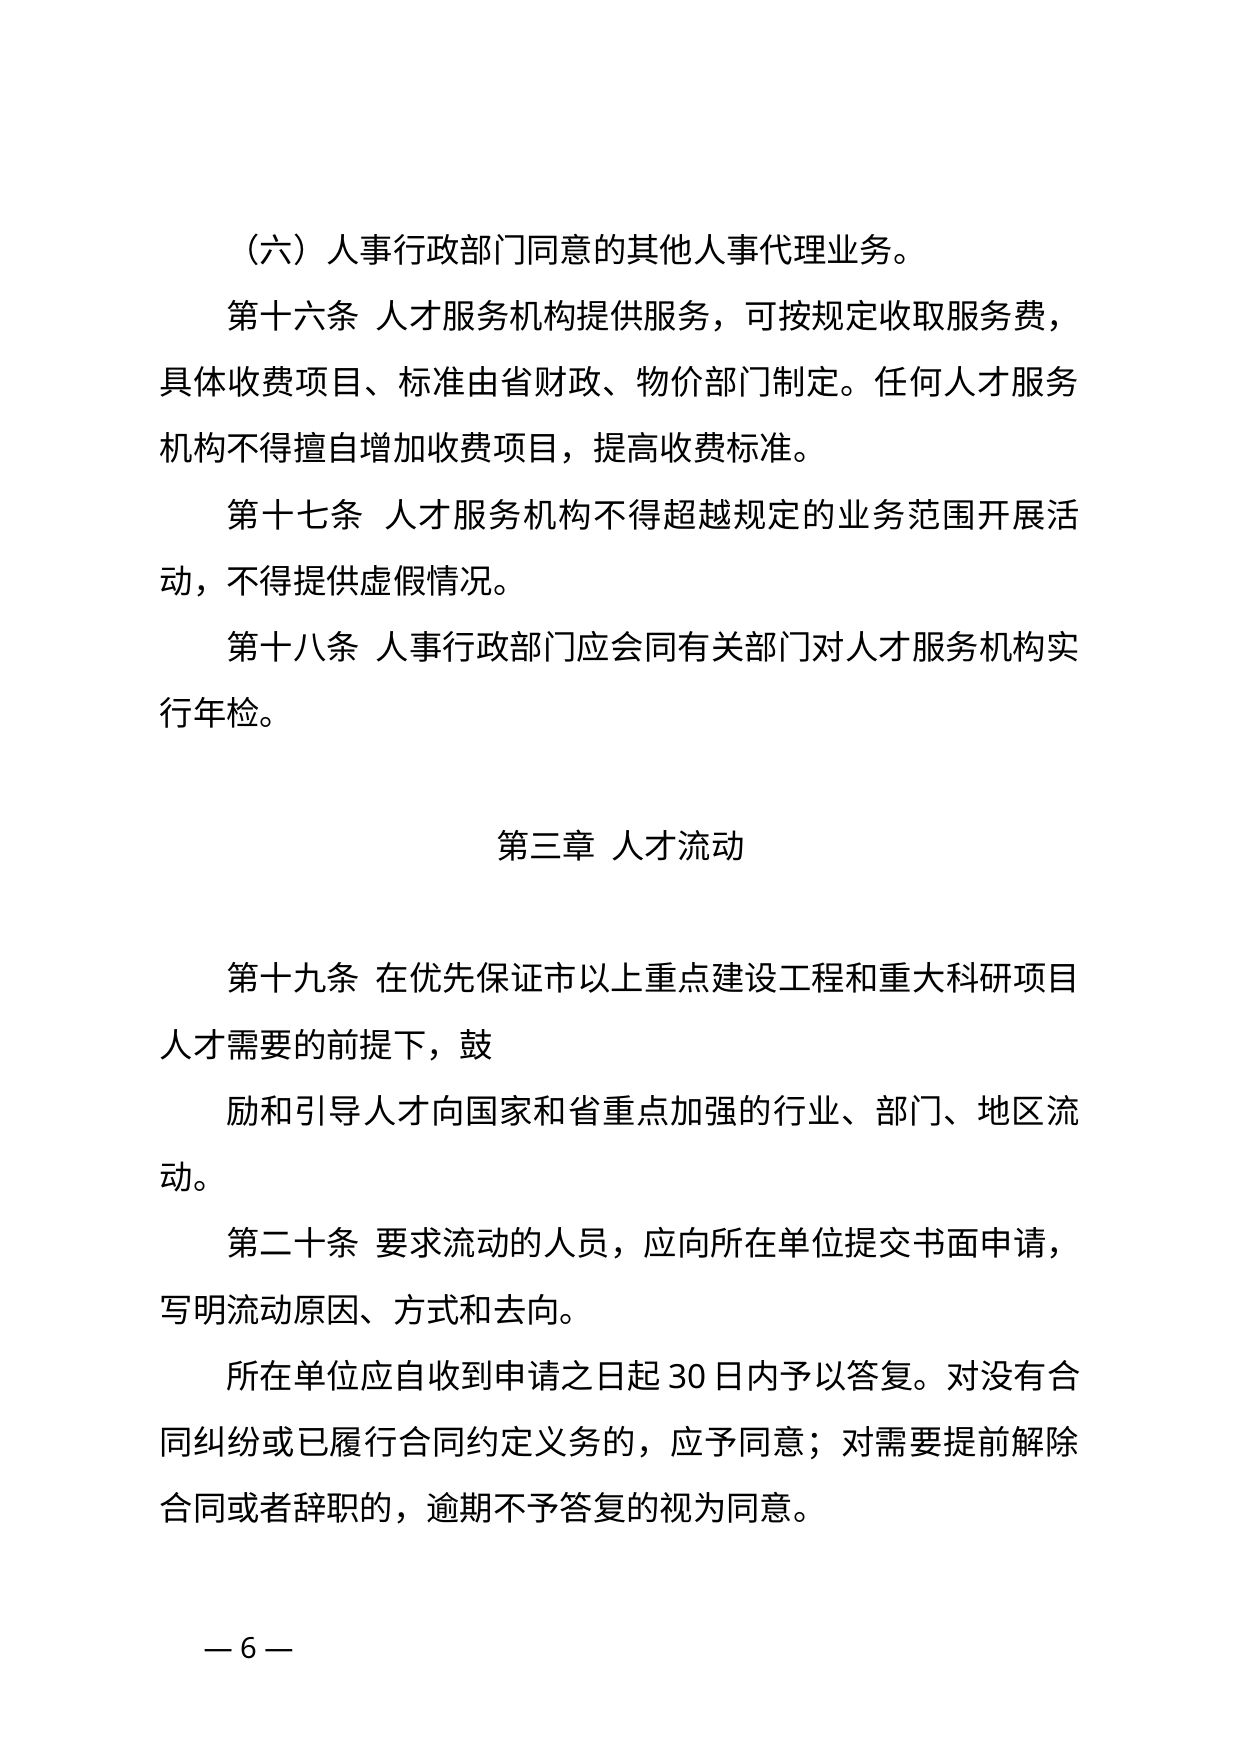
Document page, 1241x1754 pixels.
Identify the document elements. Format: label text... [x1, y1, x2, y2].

text 第十六条 人才服务机构提供服务，可按规定收取服务费，具体收费项目、标准由省财政、物价部门制定。任何人才服务机构不得擅自增加收费项目，提高收费标准。 [159, 281, 1081, 479]
text 所在单位应自收到申请之日起30日内予以答复。对没有合同纠纷或已履行合同约定义务的，应予同意；对需要提前解除合同或者辞职的，逾期不予答复的视为同意。 [159, 1341, 1081, 1539]
text 第十八条 人事行政部门应会同有关部门对人才服务机构实行年检。 [159, 612, 1081, 744]
text 第十七条 人才服务机构不得超越规定的业务范围开展活动，不得提供虚假情况。 [159, 479, 1081, 612]
text （六）人事行政部门同意的其他人事代理业务。 [159, 214, 1081, 281]
text 第十九条 在优先保证市以上重点建设工程和重大科研项目人才需要的前提下，鼓 [159, 943, 1081, 1076]
subtitle 第三章 人才流动 [159, 811, 1081, 877]
text 励和引导人才向国家和省重点加强的行业、部门、地区流动。 [159, 1076, 1081, 1208]
text 第二十条 要求流动的人员，应向所在单位提交书面申请，写明流动原因、方式和去向。 [159, 1208, 1081, 1341]
